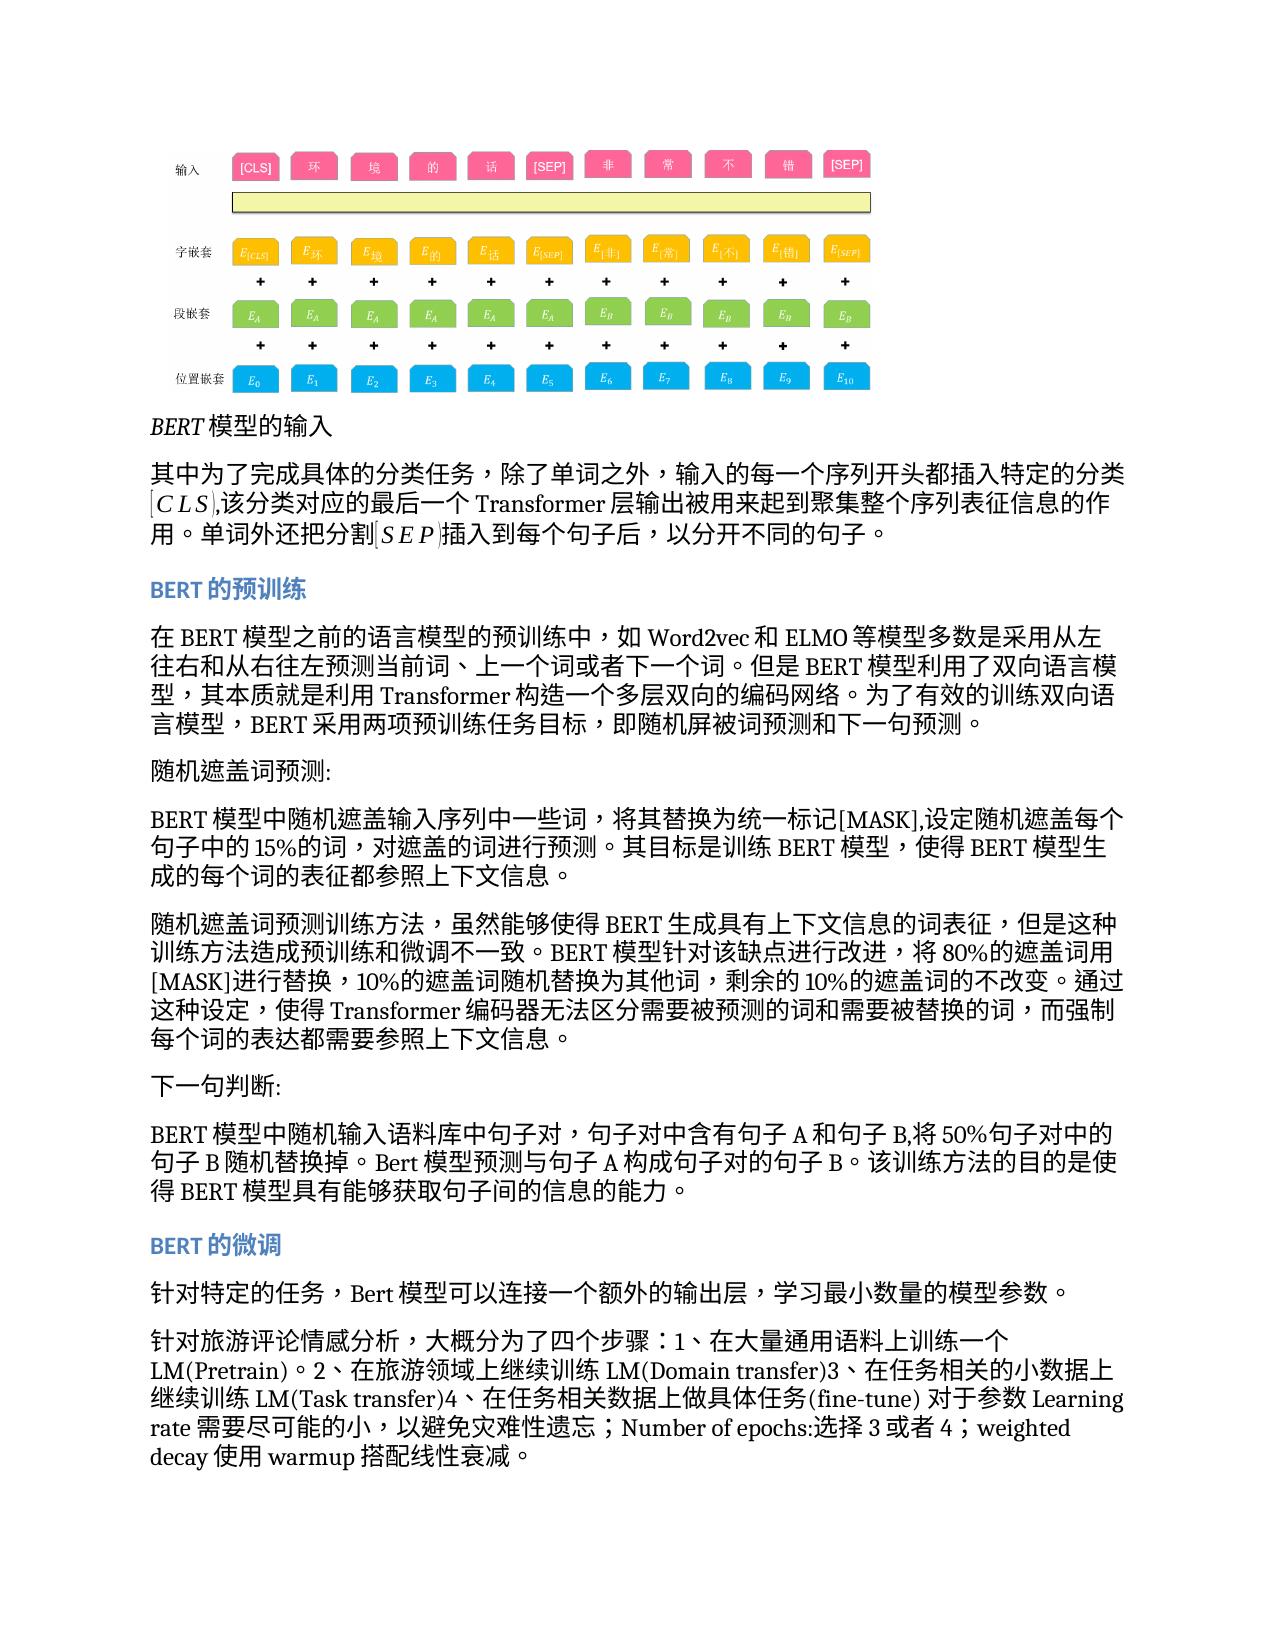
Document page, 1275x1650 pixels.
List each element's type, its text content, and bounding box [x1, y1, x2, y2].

text 下一句判断: [150, 1073, 1125, 1102]
text 在BERT模型之前的语言模型的预训练中，如Word2vec和ELMO等模型多数是采用从左往右和从右往左预测当前词、上一个词或者下一个词。但是BERT模型利用了双向语言模型，其本质就是利用Transformer构造一个多层双向的编码网络。为了有效的训练双向语言模型，BERT采用两项预训练任务目标，即随机屏被词预测和下一句预测。 [150, 624, 1125, 739]
text 针对旅游评论情感分析，大概分为了四个步骤：1、在大量通用语料上训练一个LM(Pretrain)。2、在旅游领域上继续训练LM(Domain transfer)3、在任务相关的小数据上继续训练LM(Task transfer)4、在任务相关数据上做具体任务(fine-tune) 对于参数Learning rate需要尽可能的小，以避免灾难性遗忘；Number of epochs:选择3或者4；weighted decay使用warmup搭配线性衰减。 [150, 1328, 1125, 1472]
subtitle BERT的微调 [150, 1228, 1125, 1262]
text BERT模型的输入 [150, 413, 1125, 442]
text 随机遮盖词预测训练方法，虽然能够使得BERT生成具有上下文信息的词表征，但是这种训练方法造成预训练和微调不一致。BERT模型针对该缺点进行改进，将80的遮盖词用[MASK]进行替换，10的遮盖词随机替换为其他词，剩余的10的遮盖词的不改变。通过这种设定，使得Transformer编码器无法区分需要被预测的词和需要被替换的词，而强制每个词的表达都需要参照上下文信息。 [150, 911, 1125, 1054]
text BERT模型中随机遮盖输入序列中一些词，将其替换为统一标记[MASK],设定随机遮盖每个句子中的15的词，对遮盖的词进行预测。其目标是训练BERT模型，使得BERT模型生成的每个词的表征都参照上下文信息。 [150, 806, 1125, 892]
text BERT模型中随机输入语料库中句子对，句子对中含有句子A和句子B,将50句子对中的句子B随机替换掉。Bert模型预测与句子A构成句子对的句子B。该训练方法的目的是使得BERT模型具有能够获取句子间的信息的能力。 [150, 1121, 1125, 1207]
text 其中为了完成具体的分类任务，除了单词之外，输入的每一个序列开头都插入特定的分类 ,该分类对应的最后一个Transformer层输出被用来起到聚集整个序列表征信息的作用。单词外还把分割插入到每个句子后，以分开不同的句子。 [150, 461, 1125, 551]
subtitle BERT的预训练 [150, 571, 1125, 606]
text 针对特定的任务，Bert模型可以连接一个额外的输出层，学习最小数量的模型参数。 [150, 1280, 1125, 1309]
picture [168, 150, 878, 393]
text 随机遮盖词预测: [150, 758, 1125, 787]
